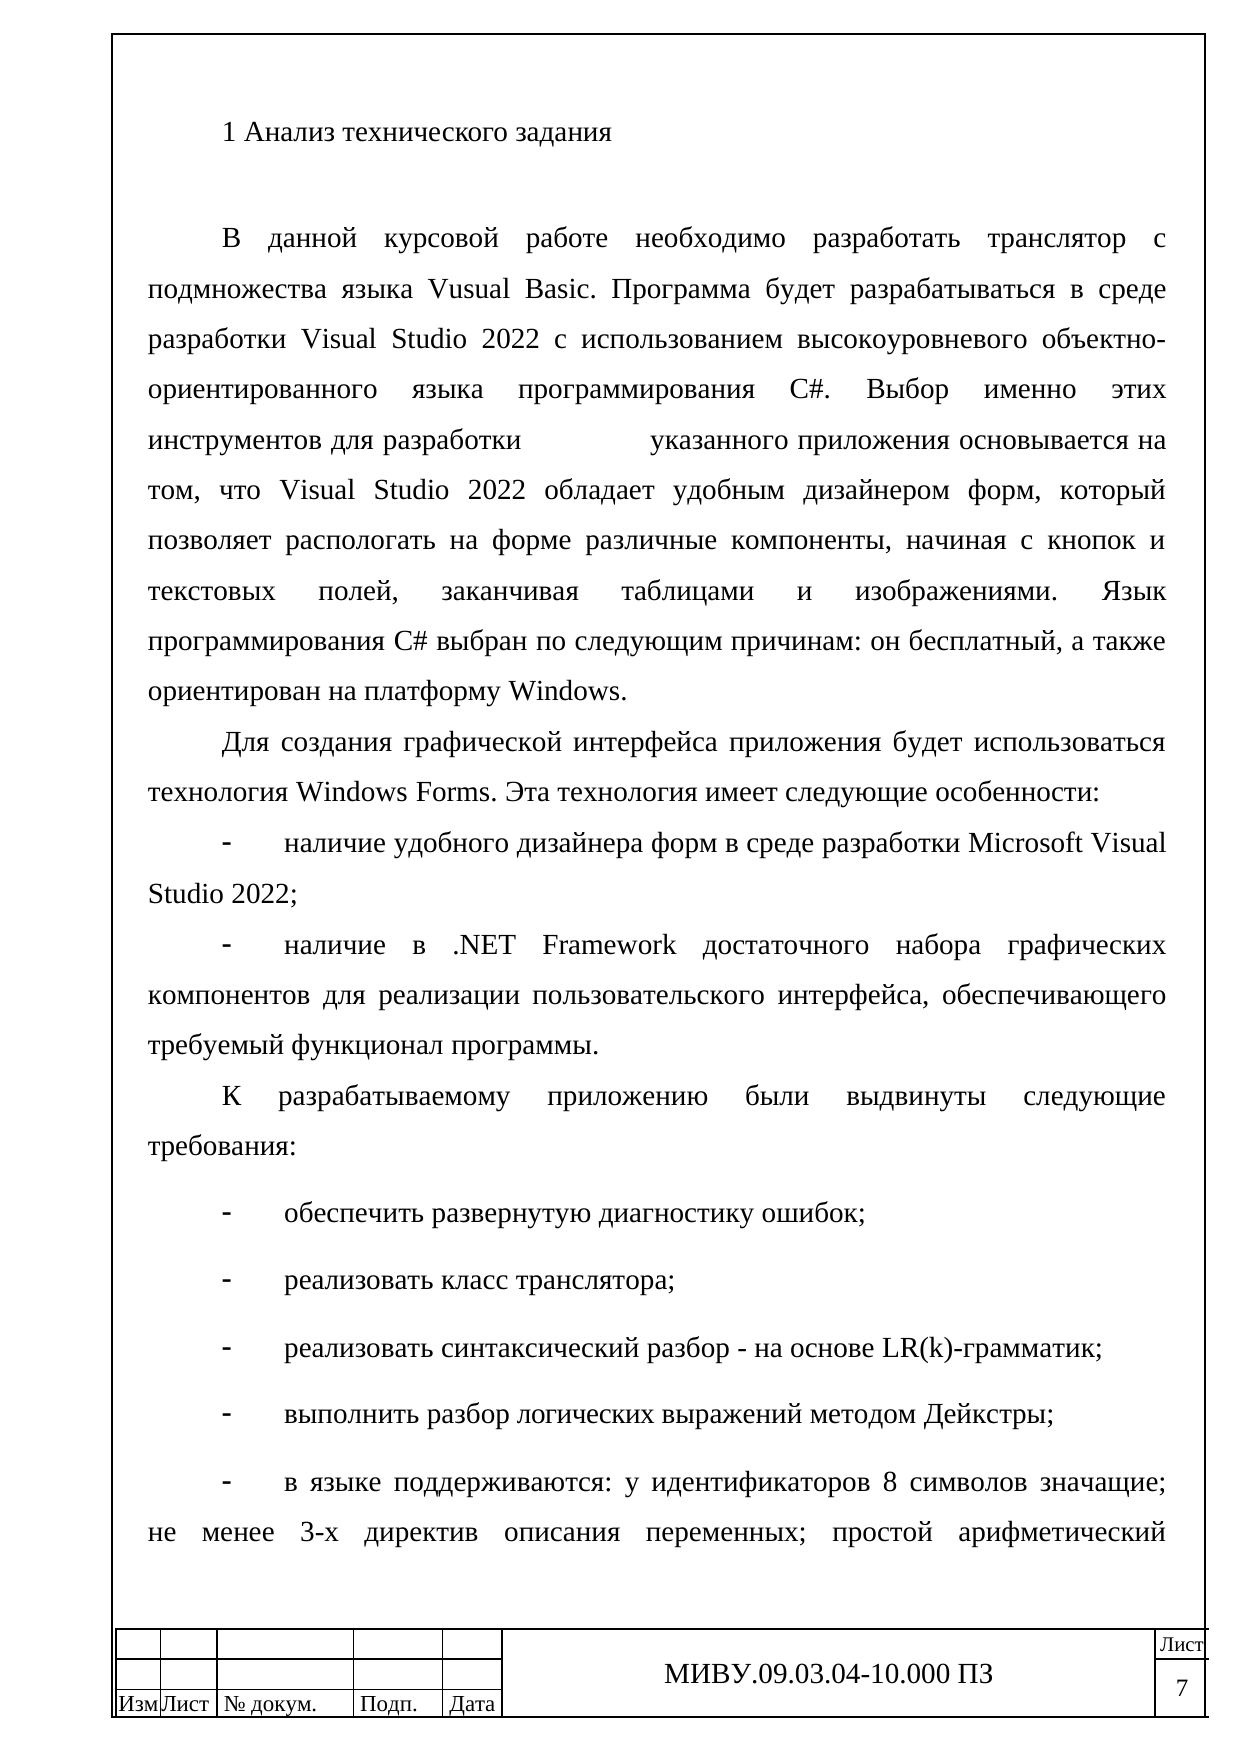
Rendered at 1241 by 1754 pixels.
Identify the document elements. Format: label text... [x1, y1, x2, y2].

list наличие в .NET Framework достаточного набора графических компонентов для реализации пользовательского интерфейса, обеспечивающего требуемый функционал программы. [148, 927, 1166, 1061]
subtitle 1 Анализ технического задания [148, 114, 1166, 147]
list выполнить разбор логических выражений методом Дейкстры; [148, 1396, 1166, 1430]
list наличие удобного дизайнера форм в среде разработки Microsoft Visual Studio 2022; [148, 825, 1166, 909]
text Для создания графической интерфейса приложения будет использоваться технология Windows Forms. Эта технология имеет следующие особенности: [148, 724, 1166, 808]
list реализовать класс транслятора; [148, 1262, 1166, 1296]
text К разрабатываемому приложению были выдвинуты следующие требования: [148, 1078, 1166, 1162]
text В данной курсовой работе необходимо разработать транслятор с подмножества языка Vusual Basic. Программа будет разрабатываться в среде разработки Visual Studio 2022 с использованием высокоуровневого объектно-ориентированного языка программирования C#. Выбор именно этих инструментов для разработки указанного приложения основывается на том, что Visual Studio 2022 обладает удобным дизайнером форм, который позволяет распологать на форме различные компоненты, начиная с кнопок и текстовых полей, заканчивая таблицами и изображениями. Язык программирования C# выбран по следующим причинам: он бесплатный, а также ориентирован на платформу Windows. [148, 221, 1166, 707]
list реализовать синтаксический разбор - на основе LR(k)-грамматик; [148, 1330, 1166, 1363]
list обеспечить развернутую диагностику ошибок; [148, 1195, 1166, 1229]
